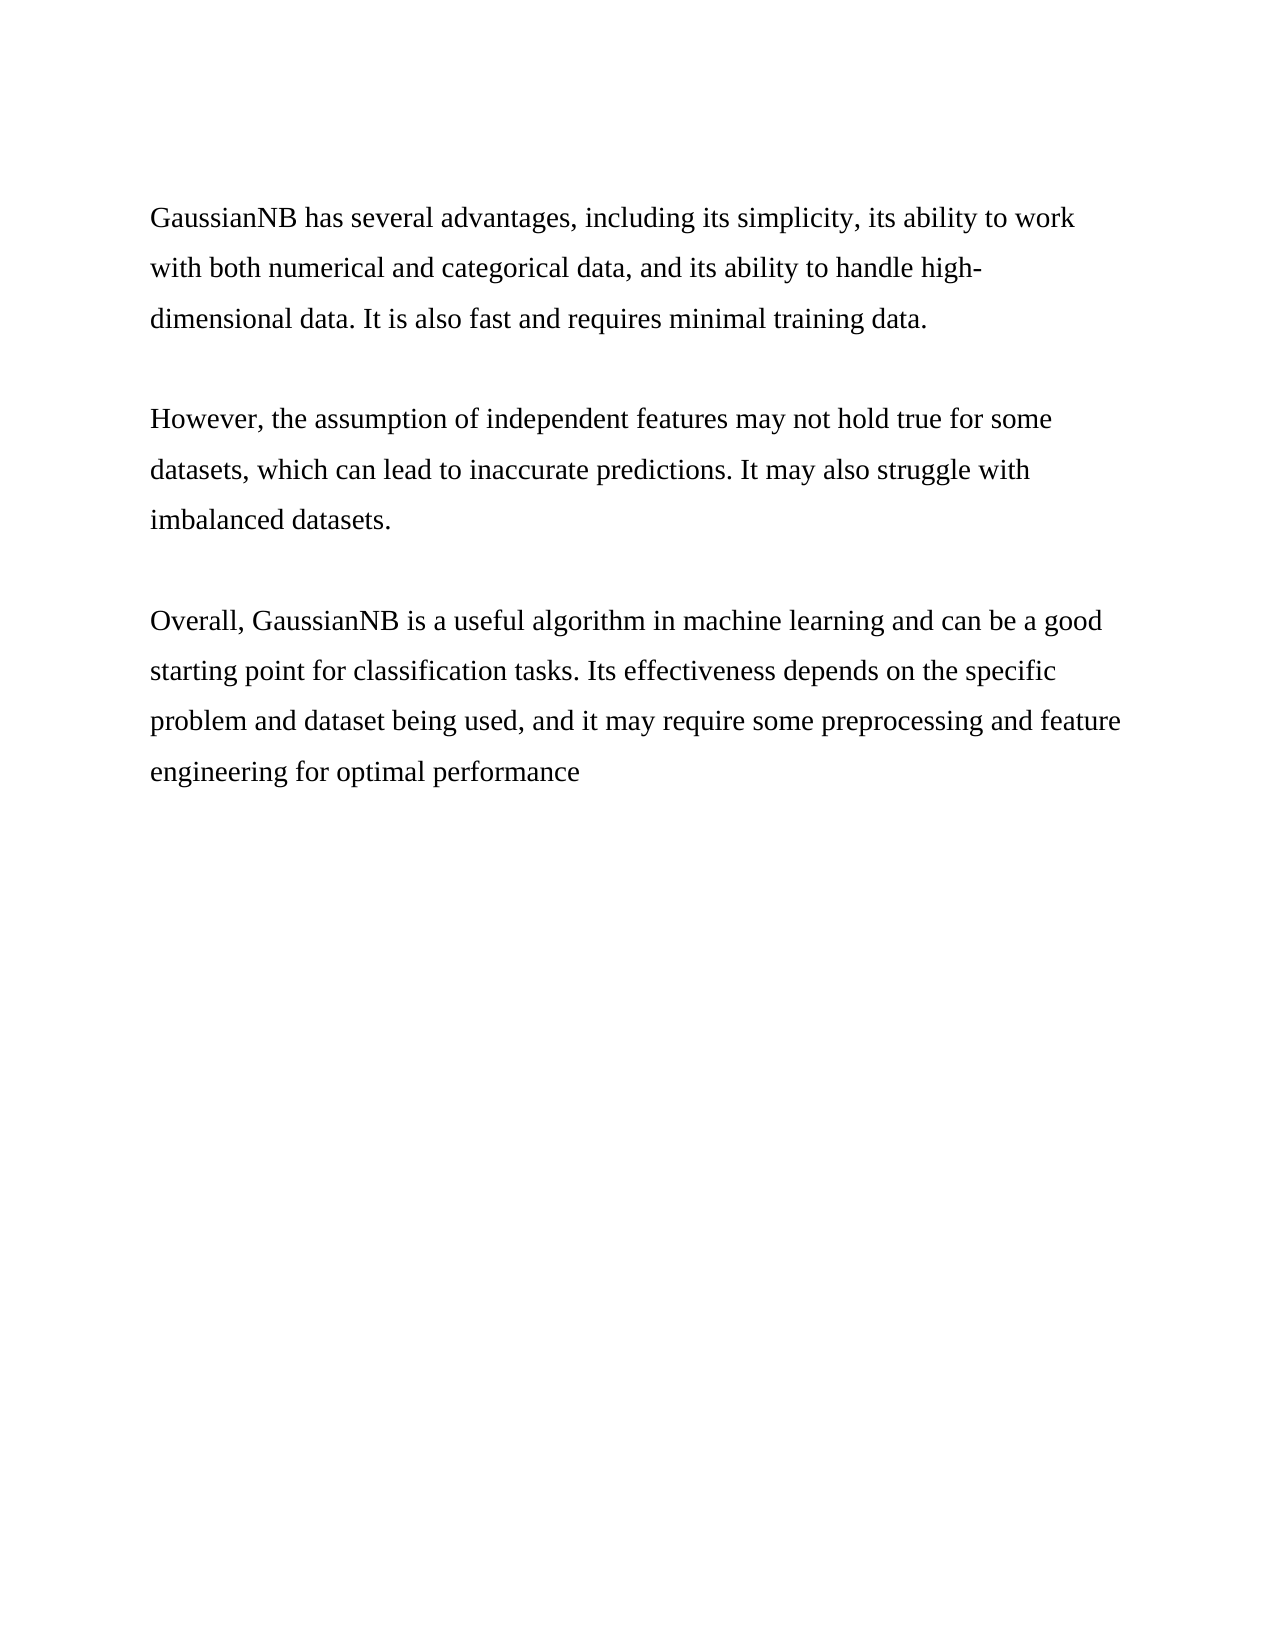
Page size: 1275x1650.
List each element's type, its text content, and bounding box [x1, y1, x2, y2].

text GaussianNB has several advantages, including its simplicity, its ability to work with both numerical and categorical data, and its ability to handle high-dimensional data. It is also fast and requires minimal training data. [150, 200, 1125, 334]
text However, the assumption of independent features may not hold true for some datasets, which can lead to inaccurate predictions. It may also struggle with imbalanced datasets. [150, 402, 1125, 536]
text Overall, GaussianNB is a useful algorithm in machine learning and can be a good starting point for classification tasks. Its effectiveness depends on the specific problem and dataset being used, and it may require some preprocessing and feature engineering for optimal performance [150, 603, 1125, 787]
